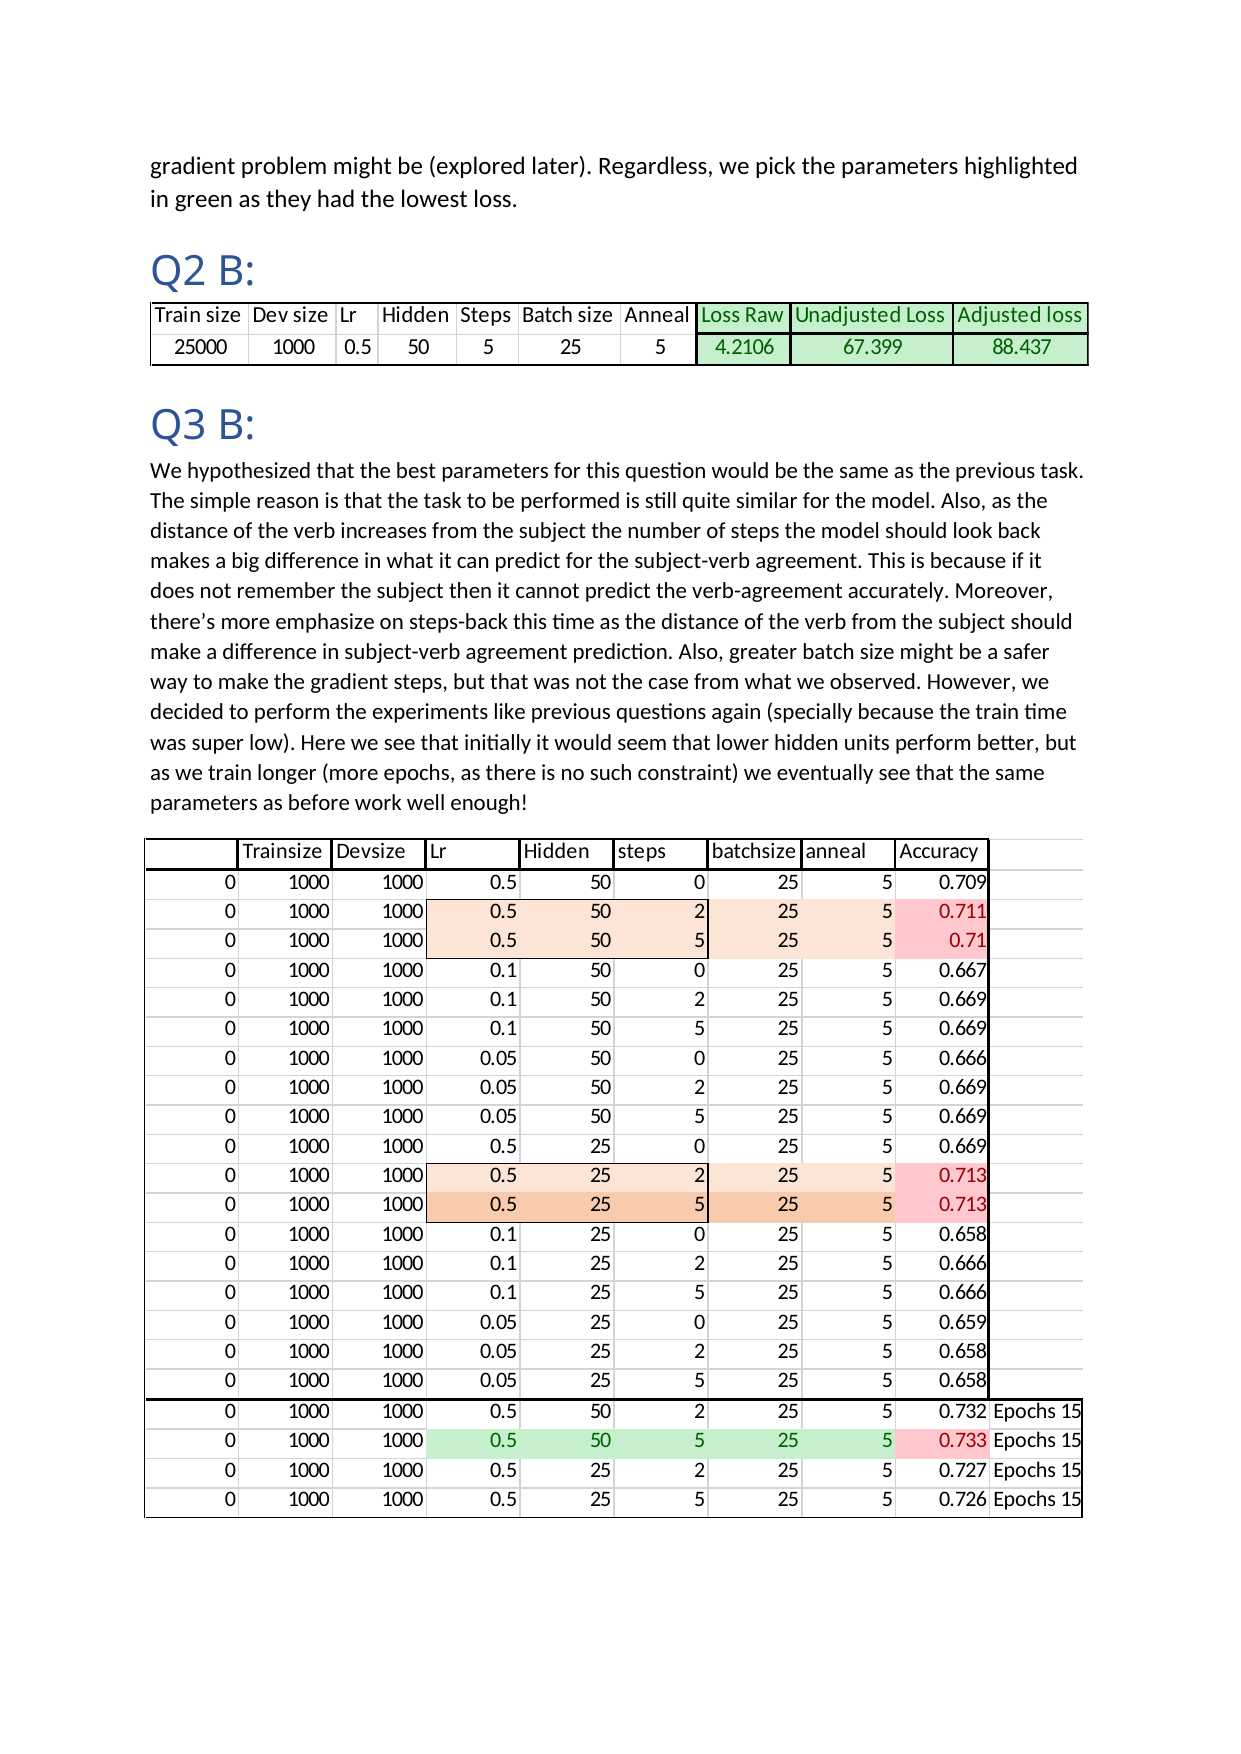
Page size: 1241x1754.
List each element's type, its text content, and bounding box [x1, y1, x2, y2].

text We hypothesized that the best parameters for this question would be the same as the previous task. The simple reason is that the task to be performed is still quite similar for the model. Also, as the distance of the verb increases from the subject the number of steps the model should look back makes a big difference in what it can predict for the subject-verb agreement. This is because if it does not remember the subject then it cannot predict the verb-agreement accurately. Moreover, there’s more emphasize on steps-back this time as the distance of the verb from the subject should make a difference in subject-verb agreement prediction. Also, greater batch size might be a safer way to make the gradient steps, but that was not the case from what we observed. However, we decided to perform the experiments like previous questions again (specially because the train time was super low). Here we see that initially it would seem that lower hidden units perform better, but as we train longer (more epochs, as there is no such constraint) we eventually see that the same parameters as before work well enough! [150, 456, 1090, 816]
subtitle Q3 B: [150, 394, 1090, 451]
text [150, 150, 1090, 213]
subtitle Q2 B: [150, 241, 1090, 298]
